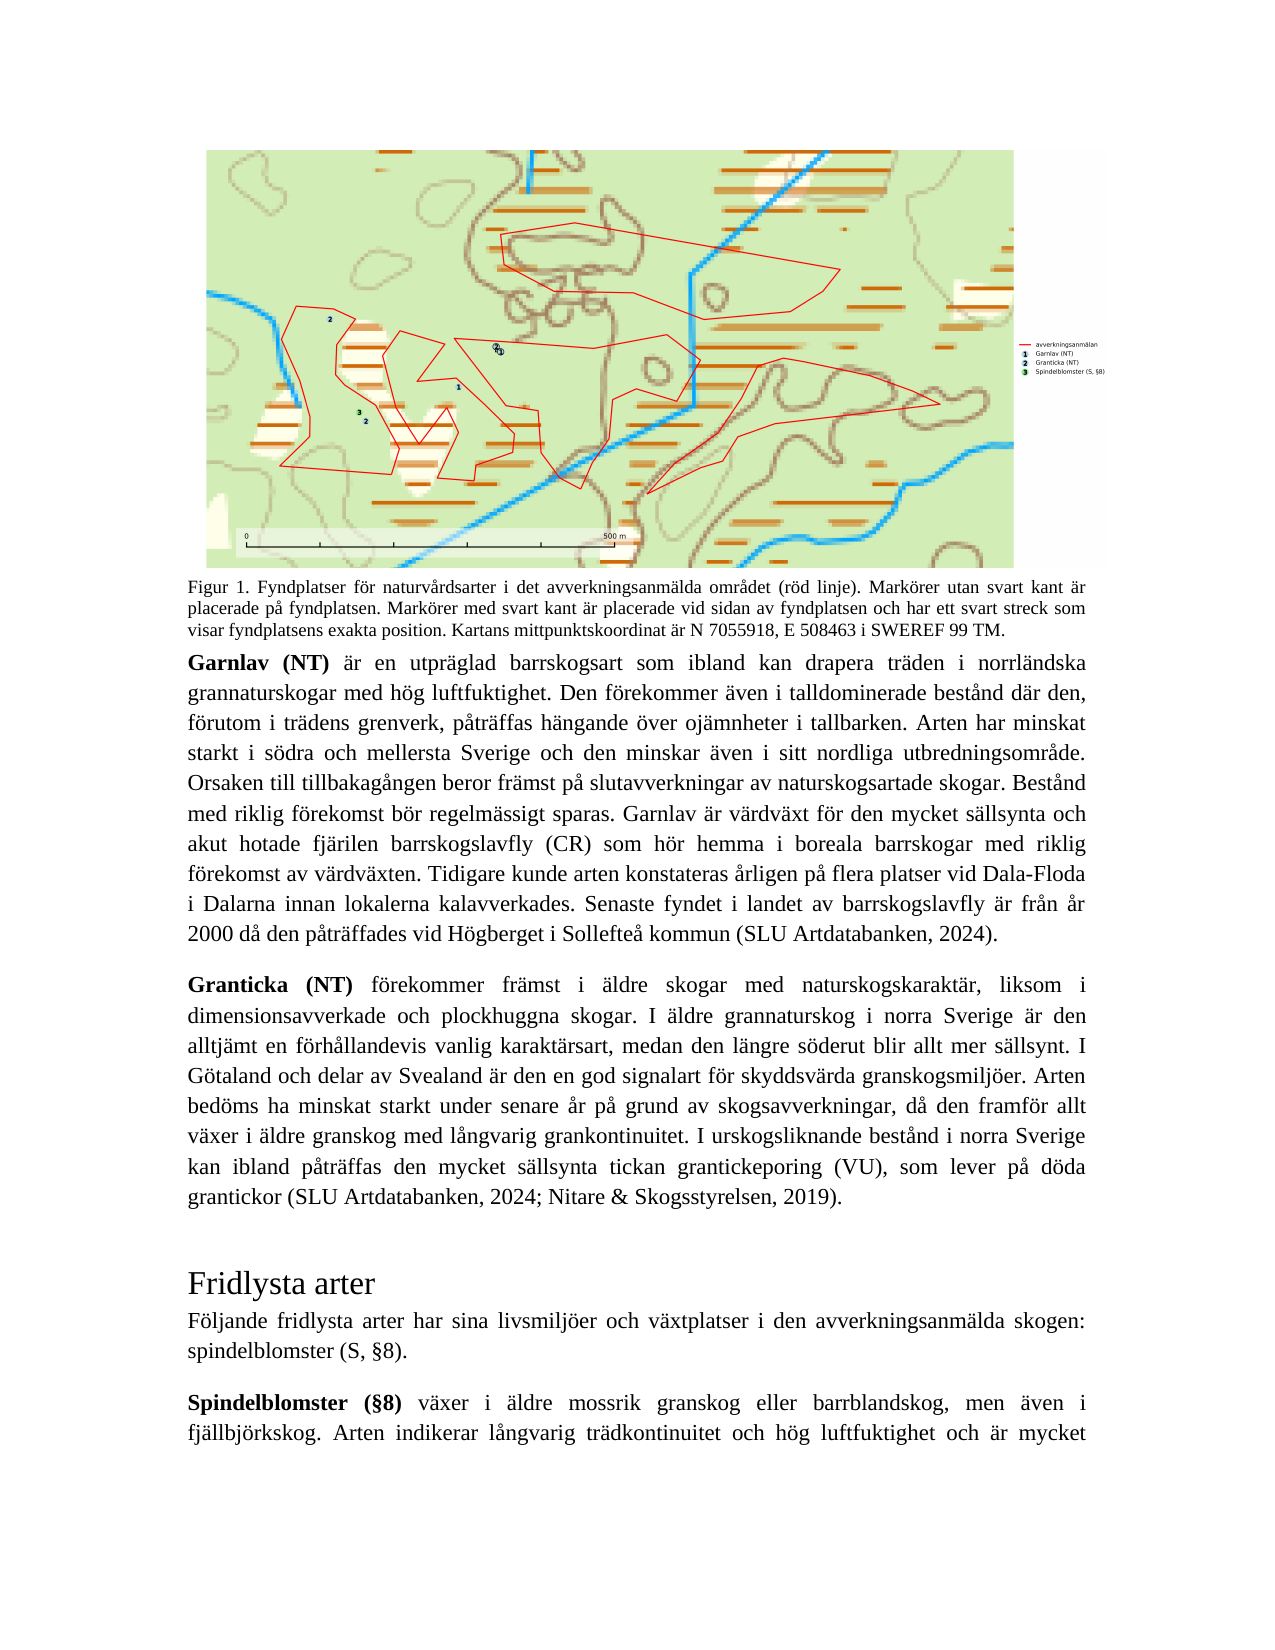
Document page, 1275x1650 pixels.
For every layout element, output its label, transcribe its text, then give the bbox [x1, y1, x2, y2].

picture [206, 150, 1107, 568]
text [187, 1388, 1087, 1445]
text Granticka (NT) förekommer främst i äldre skogar med naturskogskaraktär, liksom i dimensionsavverkade och plockhuggna skogar. I äldre grannaturskog i norra Sverige är den alltjämt en förhållandevis vanlig karaktärsart, medan den längre söderut blir allt mer sällsynt. I Götaland och delar av Svealand är den en god signalart för skyddsvärda granskogsmiljöer. Arten bedöms ha minskat starkt under senare år på grund av skogsavverkningar, då den framför allt växer i äldre granskog med långvarig grankontinuitet. I urskogsliknande bestånd i norra Sverige kan ibland påträffas den mycket sällsynta tickan grantickeporing (VU), som lever på döda grantickor (SLU Artdatabanken, 2024; Nitare & Skogsstyrelsen, 2019). [187, 972, 1087, 1209]
text Följande fridlysta arter har sina livsmiljöer och växtplatser i den avverkningsanmälda skogen: spindelblomster (S, §8). [187, 1307, 1087, 1364]
text Garnlav (NT) är en utpräglad barrskogsart som ibland kan drapera träden i norrländska grannaturskogar med hög luftfuktighet. Den förekommer även i talldominerade bestånd där den, förutom i trädens grenverk, påträffas hängande över ojämnheter i tallbarken. Arten har minskat starkt i södra och mellersta Sverige och den minskar även i sitt nordliga utbredningsområde. Orsaken till tillbakagången beror främst på slutavverkningar av naturskogsartade skogar. Bestånd med riklig förekomst bör regelmässigt sparas. Garnlav är värdväxt för den mycket sällsynta och akut hotade fjärilen barrskogslavfly (CR) som hör hemma i boreala barrskogar med riklig förekomst av värdväxten. Tidigare kunde arten konstateras årligen på flera platser vid Dala-Floda i Dalarna innan lokalerna kalavverkades. Senaste fyndet i landet av barrskogslavfly är från år 2000 då den påträffades vid Högberget i Sollefteå kommun (SLU Artdatabanken, 2024). [187, 649, 1087, 947]
subtitle Fridlysta arter [187, 1263, 1087, 1302]
text Figur 1. Fyndplatser för naturvårdsarter i det avverkningsanmälda området (röd linje). Markörer utan svart kant är placerade på fyndplatsen. Markörer med svart kant är placerade vid sidan av fyndplatsen och har ett svart streck som visar fyndplatsens exakta position. Kartans mittpunktskoordinat är N 7055918, E 508463 i SWEREF 99 TM. [187, 576, 1087, 640]
